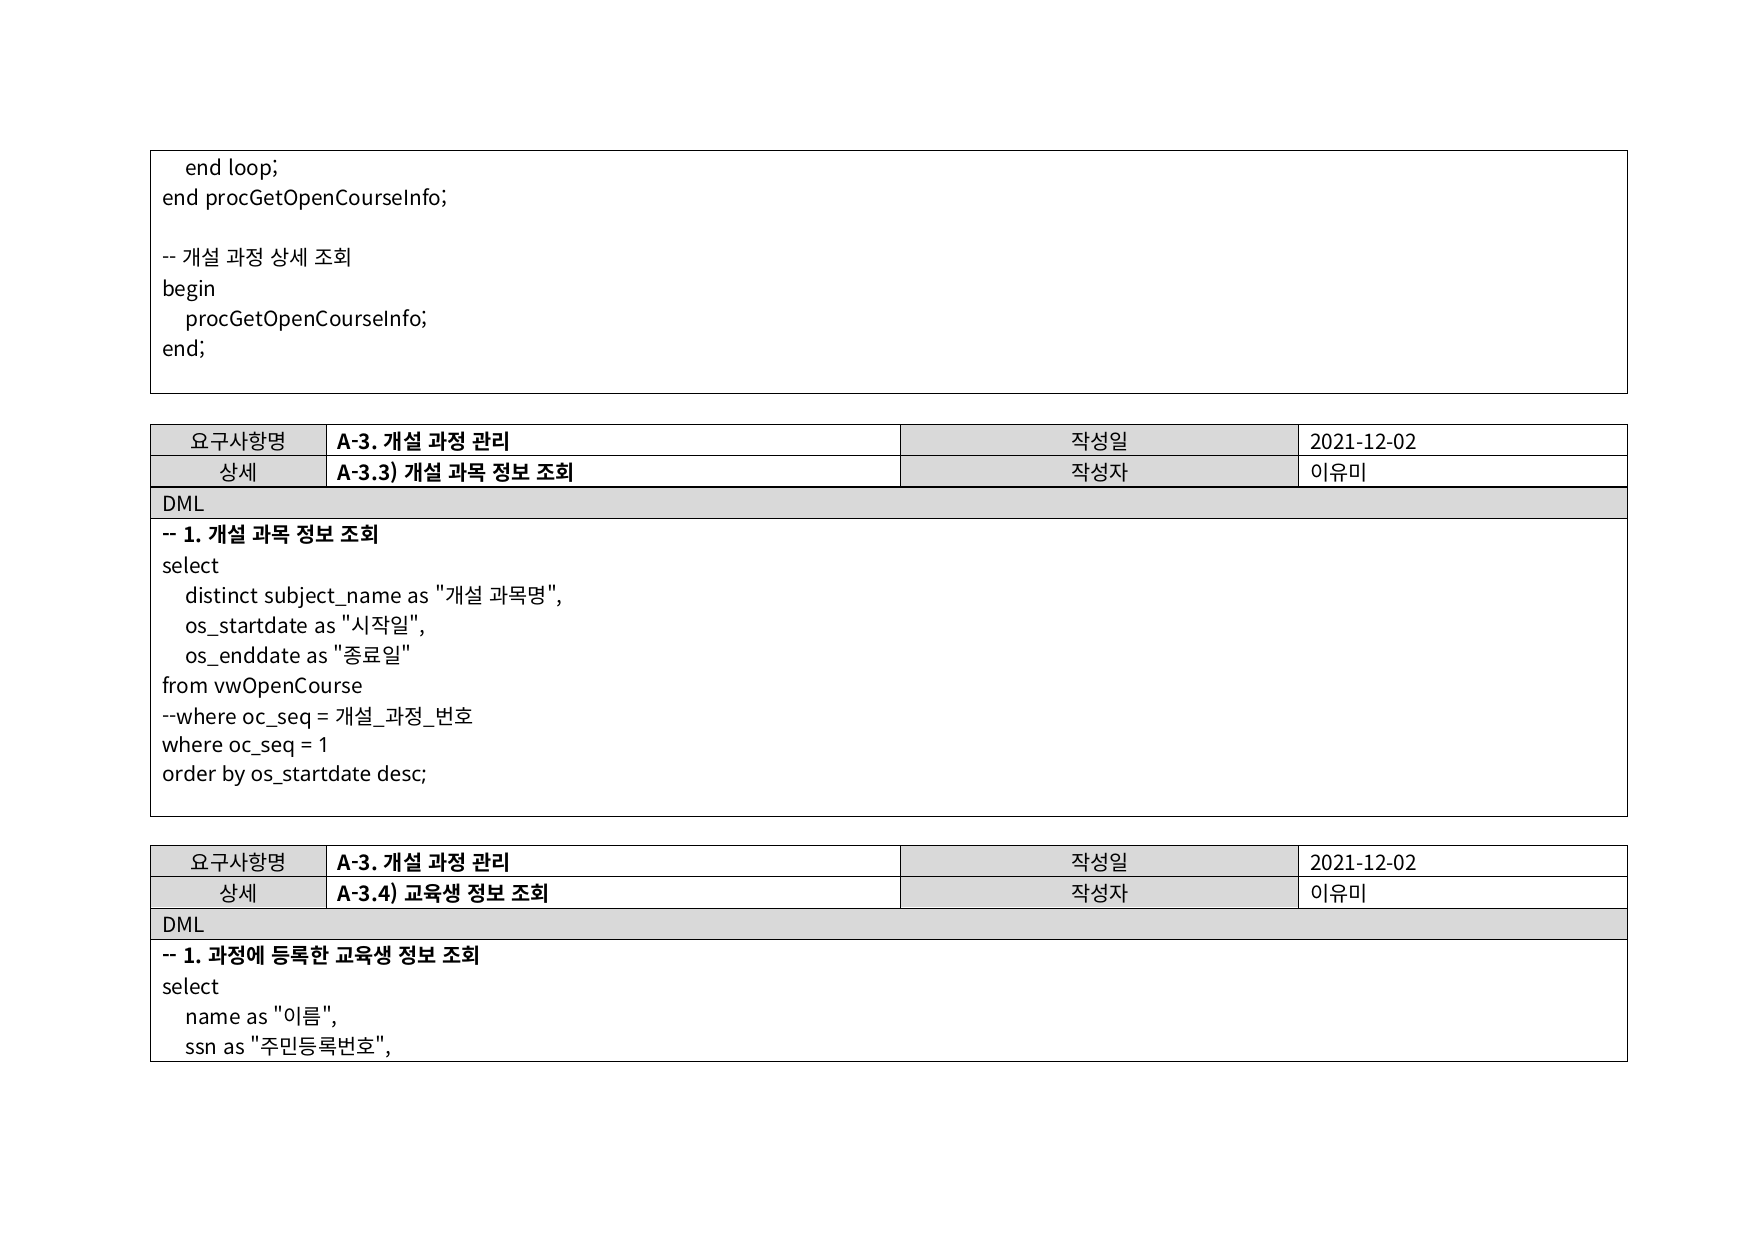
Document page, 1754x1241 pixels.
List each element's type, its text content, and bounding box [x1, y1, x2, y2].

table_header 요구사항명 [151, 425, 326, 455]
table_cell 이유미 [1299, 456, 1627, 486]
table_header A-3. 개설 과정 관리 [327, 425, 900, 455]
table_header 작성일 [901, 846, 1298, 876]
table_cell 상세 [151, 456, 326, 486]
table_cell 작성자 [901, 456, 1298, 486]
table_header 요구사항명 [151, 846, 326, 876]
table_cell -- 1. 개설 과목 정보 조회 select distinct subject_name as "개설 과목명", os_startdate as "시작일", os_enddate as "종료일" from vwOpenCourse --where oc_seq = 개설_과정_번호 where oc_seq = 1 order by os_startdate desc; [151, 519, 1627, 816]
table_header 2021-12-02 [1299, 425, 1627, 455]
table_cell A-3.4) 교육생 정보 조회 [327, 877, 900, 907]
table_cell 이유미 [1299, 877, 1627, 907]
table_cell A-3.3) 개설 과목 정보 조회 [327, 456, 900, 486]
table_header A-3. 개설 과정 관리 [327, 846, 900, 876]
table_header 작성일 [901, 425, 1298, 455]
table_cell DML [151, 488, 1627, 518]
table_cell 상세 [151, 877, 326, 907]
table_header 2021-12-02 [1299, 846, 1627, 876]
table_cell DML [151, 909, 1627, 939]
table_cell 작성자 [901, 877, 1298, 907]
